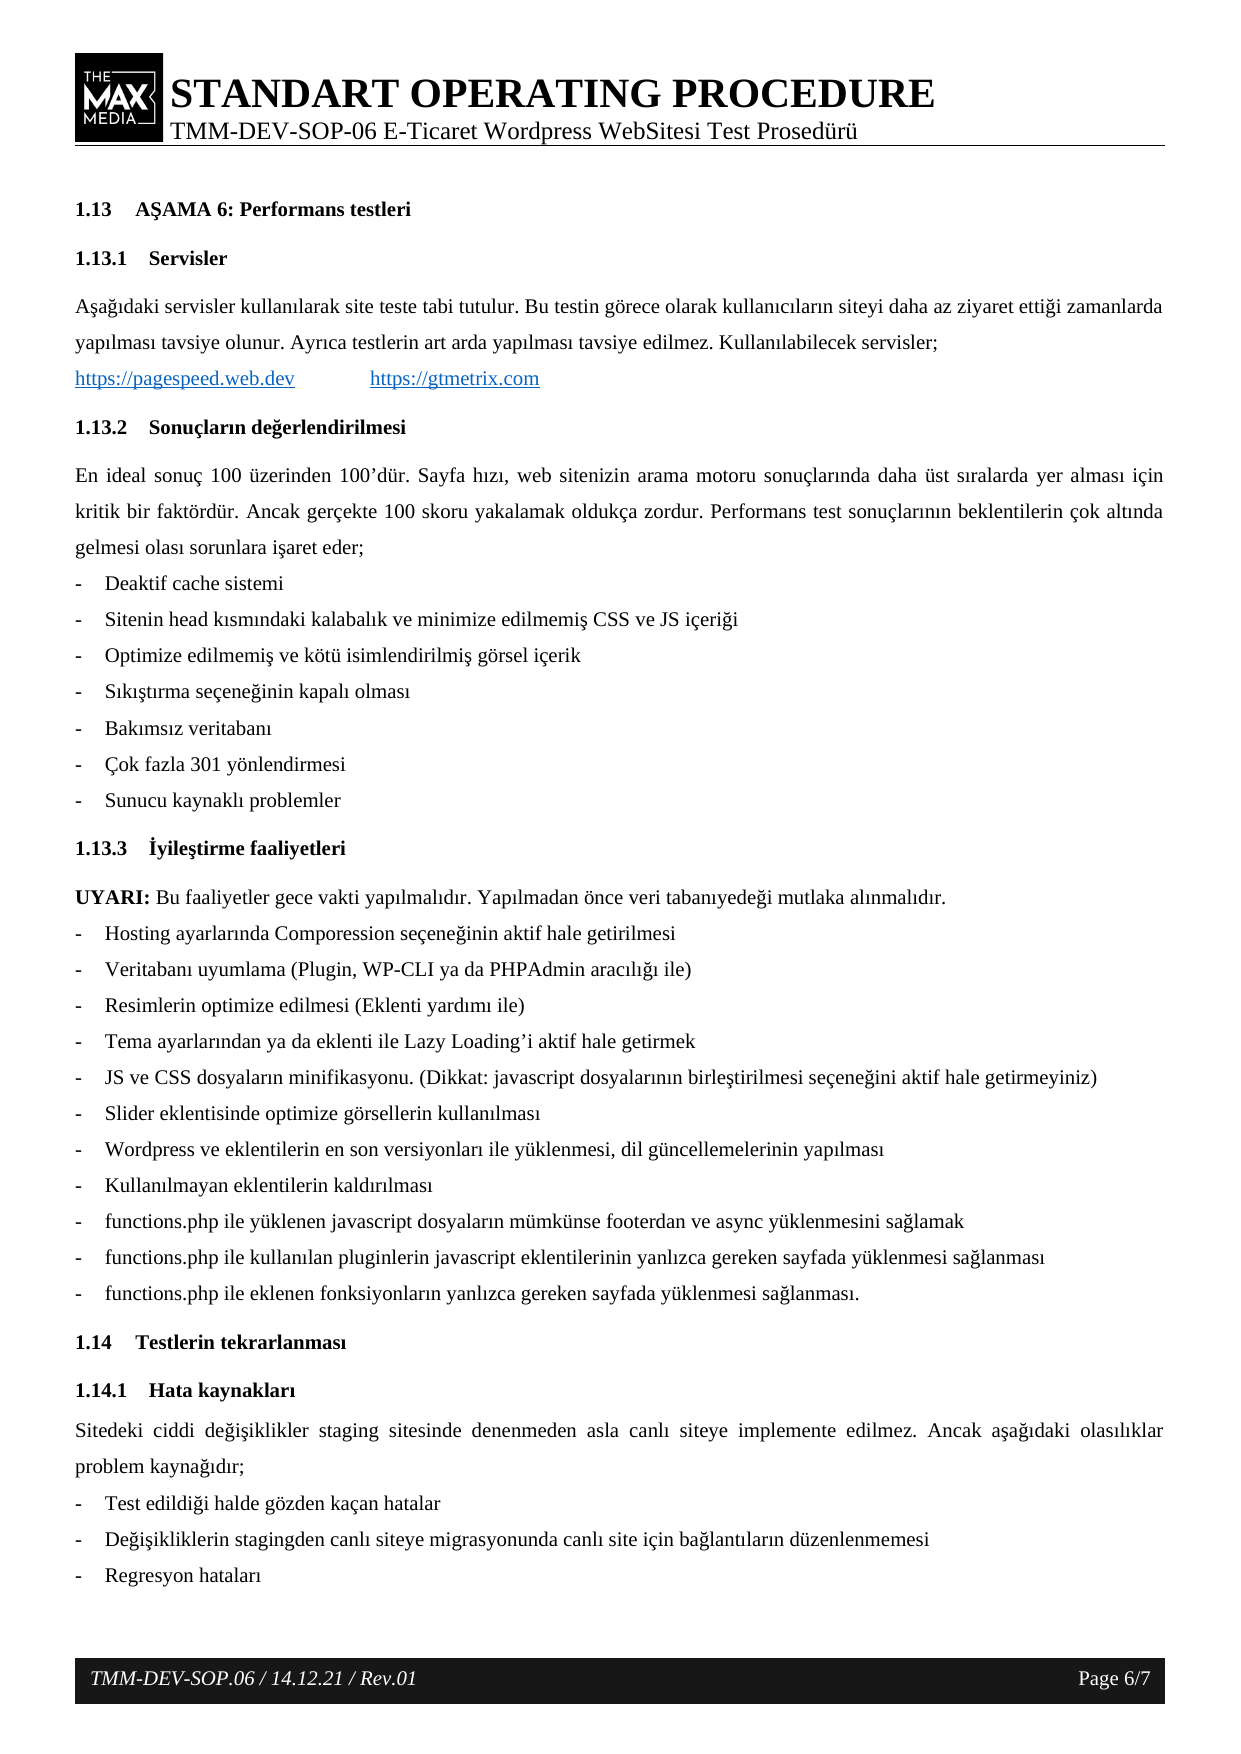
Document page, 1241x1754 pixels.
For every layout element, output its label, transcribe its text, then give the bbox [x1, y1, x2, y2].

subtitle İyileştirme faaliyetleri [75, 836, 1165, 860]
list functions.php ile eklenen fonksiyonların yanlızca gereken sayfada yüklenmesi sağlanması. [75, 1281, 1165, 1305]
subtitle Testlerin tekrarlanması [75, 1330, 1165, 1354]
list Sunucu kaynaklı problemler [75, 788, 1165, 812]
picture [75, 53, 164, 142]
list functions.php ile kullanılan pluginlerin javascript eklentilerinin yanlızca gereken sayfada yüklenmesi sağlanması [75, 1245, 1165, 1269]
list JS ve CSS dosyaların minifikasyonu. (Dikkat: javascript dosyalarının birleştirilmesi seçeneğini aktif hale getirmeyiniz) [75, 1065, 1165, 1089]
list Optimize edilmemiş ve kötü isimlendirilmiş görsel içerik [75, 643, 1165, 667]
list Veritabanı uyumlama (Plugin, WP-CLI ya da PHPAdmin aracılığı ile) [75, 957, 1165, 981]
subtitle Sonuçların değerlendirilmesi [75, 415, 1165, 439]
list Test edildiği halde gözden kaçan hatalar [75, 1490, 1165, 1514]
list Değişikliklerin stagingden canlı siteye migrasyonunda canlı site için bağlantıların düzenlenmemesi [75, 1526, 1165, 1551]
text En ideal sonuç 100 üzerinden 100’dür. Sayfa hızı, web sitenizin arama motoru sonuçlarında daha üst sıralarda yer alması için kritik bir faktördür. Ancak gerçekte 100 skoru yakalamak oldukça zordur. Performans test sonuçlarının beklentilerin çok altında gelmesi olası sorunlara işaret eder; [75, 463, 1165, 559]
list Kullanılmayan eklentilerin kaldırılması [75, 1173, 1165, 1197]
list Bakımsız veritabanı [75, 716, 1165, 739]
subtitle Hata kaynakları [75, 1378, 1165, 1402]
list Resimlerin optimize edilmesi (Eklenti yardımı ile) [75, 993, 1165, 1017]
list Sitenin head kısmındaki kalabalık ve minimize edilmemiş CSS ve JS içeriği [75, 607, 1165, 631]
list Wordpress ve eklentilerin en son versiyonları ile yüklenmesi, dil güncellemelerinin yapılması [75, 1137, 1165, 1161]
list Tema ayarlarından ya da eklenti ile Lazy Loading’i aktif hale getirmek [75, 1029, 1165, 1053]
list functions.php ile yüklenen javascript dosyaların mümkünse footerdan ve async yüklenmesini sağlamak [75, 1209, 1165, 1233]
list Sıkıştırma seçeneğinin kapalı olması [75, 679, 1165, 703]
subtitle AŞAMA 6: Performans testleri [75, 197, 1165, 221]
list Slider eklentisinde optimize görsellerin kullanılması [75, 1101, 1165, 1125]
text UYARI: Bu faaliyetler gece vakti yapılmalıdır. Yapılmadan önce veri tabanıyedeği mutlaka alınmalıdır. [75, 885, 1165, 909]
text Aşağıdaki servisler kullanılarak site teste tabi tutulur. Bu testin görece olarak kullanıcıların siteyi daha az ziyaret ettiği zamanlarda yapılması tavsiye olunur. Ayrıca testlerin art arda yapılması tavsiye edilmez. Kullanılabilecek servisler; [75, 294, 1165, 354]
subtitle Servisler [75, 246, 1165, 269]
list Çok fazla 301 yönlendirmesi [75, 752, 1165, 776]
text https://pagespeed.web.dev https://gtmetrix.com [75, 366, 1165, 390]
list Deaktif cache sistemi [75, 571, 1165, 595]
text Sitedeki ciddi değişiklikler staging sitesinde denenmeden asla canlı siteye implemente edilmez. Ancak aşağıdaki olasılıklar problem kaynağıdır; [75, 1418, 1165, 1478]
list Hosting ayarlarında Comporession seçeneğinin aktif hale getirilmesi [75, 921, 1165, 945]
list Regresyon hataları [75, 1562, 1165, 1587]
